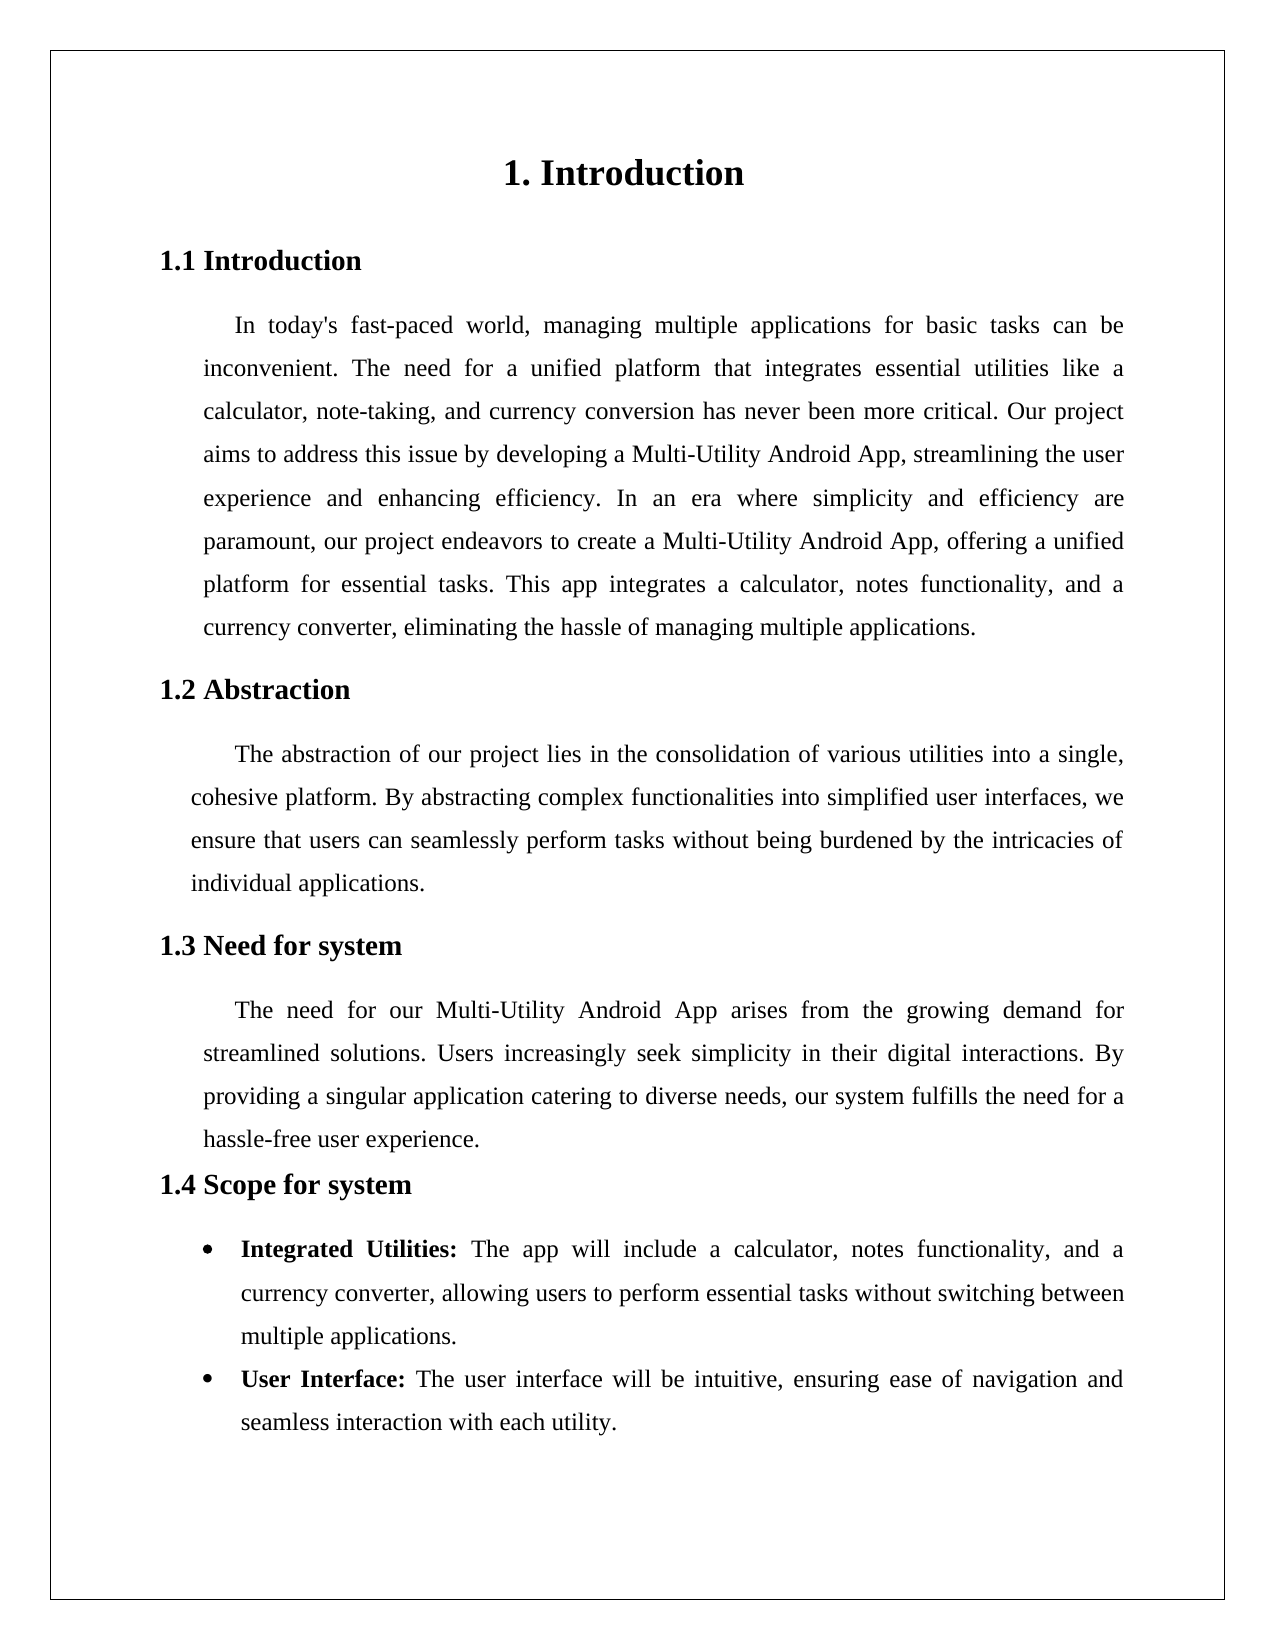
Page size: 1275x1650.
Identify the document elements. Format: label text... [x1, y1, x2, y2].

list Introduction [159, 243, 1125, 277]
text The abstraction of our project lies in the consolidation of various utilities into a single, cohesive platform. By abstracting complex functionalities into simplified user interfaces, we ensure that users can seamlessly perform tasks without being burdened by the intricacies of individual applications. [191, 739, 1125, 897]
list Abstraction [159, 672, 1125, 705]
list The need for our Multi-Utility Android App arises from the growing demand for streamlined solutions. Users increasingly seek simplicity in their digital interactions. By providing a singular application catering to diverse needs, our system fulfills the need for a hassle-free user experience. [203, 995, 1125, 1153]
list Integrated Utilities: The app will include a calculator, notes functionality, and a currency converter, allowing users to perform essential tasks without switching between multiple applications. [203, 1234, 1125, 1349]
list User Interface: The user interface will be intuitive, ensuring ease of navigation and seamless interaction with each utility. [203, 1364, 1125, 1436]
text In today's fast-paced world, managing multiple applications for basic tasks can be inconvenient. The need for a unified platform that integrates essential utilities like a calculator, note-taking, and currency conversion has never been more critical. Our project aims to address this issue by developing a Multi-Utility Android App, streamlining the user experience and enhancing efficiency. In an era where simplicity and efficiency are paramount, our project endeavors to create a Multi-Utility Android App, offering a unified platform for essential tasks. This app integrates a calculator, notes functionality, and a currency converter, eliminating the hassle of managing multiple applications. [203, 310, 1125, 641]
list Introduction [122, 150, 1125, 193]
list Need for system [159, 928, 1125, 961]
list Scope for system [159, 1167, 1125, 1201]
